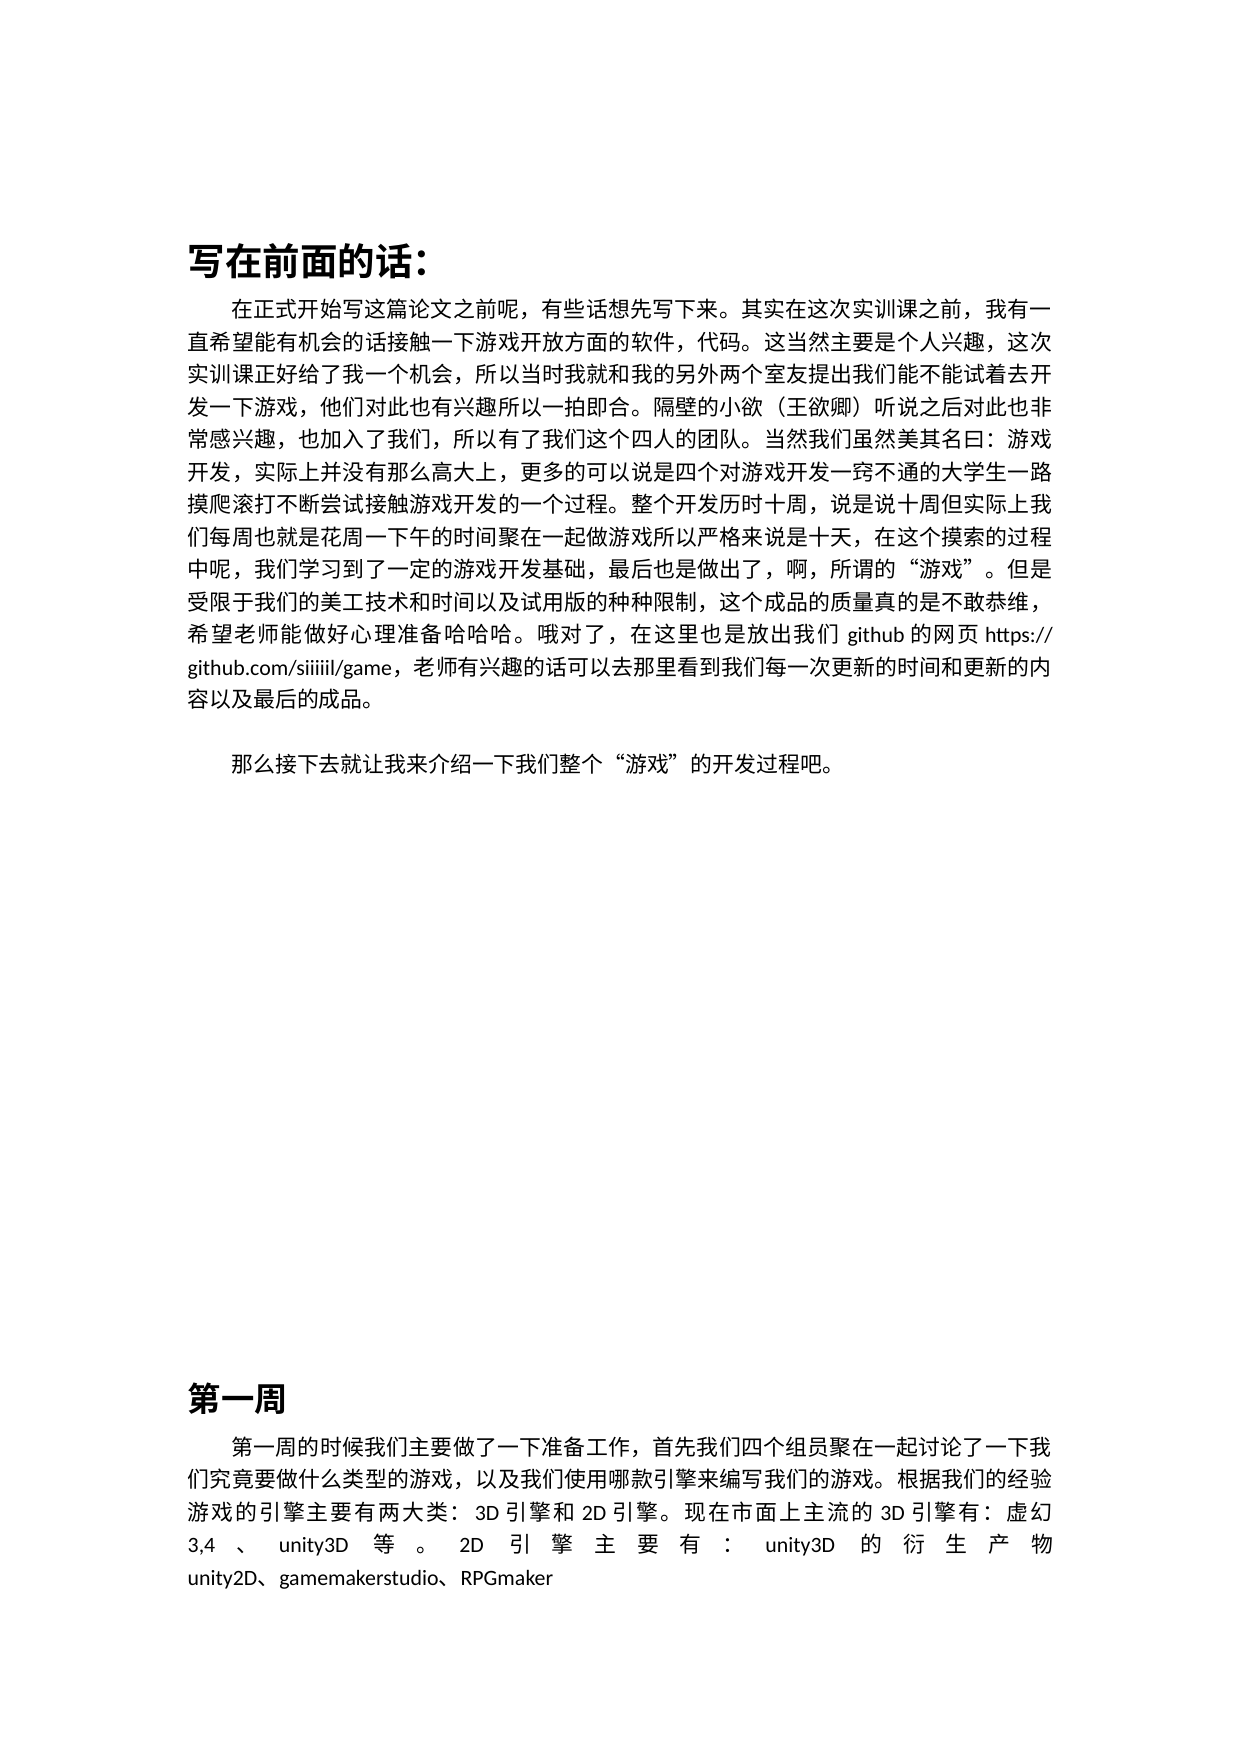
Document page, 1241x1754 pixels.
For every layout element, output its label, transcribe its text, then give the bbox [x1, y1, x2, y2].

text 在正式开始写这篇论文之前呢，有些话想先写下来。其实在这次实训课之前，我有一直希望能有机会的话接触一下游戏开放方面的软件，代码。这当然主要是个人兴趣，这次实训课正好给了我一个机会，所以当时我就和我的另外两个室友提出我们能不能试着去开发一下游戏，他们对此也有兴趣所以一拍即合。隔壁的小欲（王欲卿）听说之后对此也非常感兴趣，也加入了我们，所以有了我们这个四人的团队。当然我们虽然美其名曰：游戏开发，实际上并没有那么高大上，更多的可以说是四个对游戏开发一窍不通的大学生一路摸爬滚打不断尝试接触游戏开发的一个过程。整个开发历时十周，说是说十周但实际上我们每周也就是花周一下午的时间聚在一起做游戏所以严格来说是十天，在这个摸索的过程中呢，我们学习到了一定的游戏开发基础，最后也是做出了，啊，所谓的“游戏”。但是受限于我们的美工技术和时间以及试用版的种种限制，这个成品的质量真的是不敢恭维，希望老师能做好心理准备哈哈哈。哦对了，在这里也是放出我们github的网页https://github.com/siiiiil/game，老师有兴趣的话可以去那里看到我们每一次更新的时间和更新的内容以及最后的成品。 [187, 292, 1053, 714]
text 写在前面的话： [187, 227, 1053, 292]
text 第一周的时候我们主要做了一下准备工作，首先我们四个组员聚在一起讨论了一下我们究竟要做什么类型的游戏，以及我们使用哪款引擎来编写我们的游戏。根据我们的经验游戏的引擎主要有两大类：3D引擎和2D引擎。现在市面上主流的3D引擎有：虚幻3,4、unity3D等。2D引擎主要有：unity3D的衍生产物unity2D、gamemakerstudio、RPGmaker [187, 1429, 1053, 1592]
text 那么接下去就让我来介绍一下我们整个“游戏”的开发过程吧。 [187, 747, 1053, 779]
text 第一周 [187, 1364, 1053, 1429]
